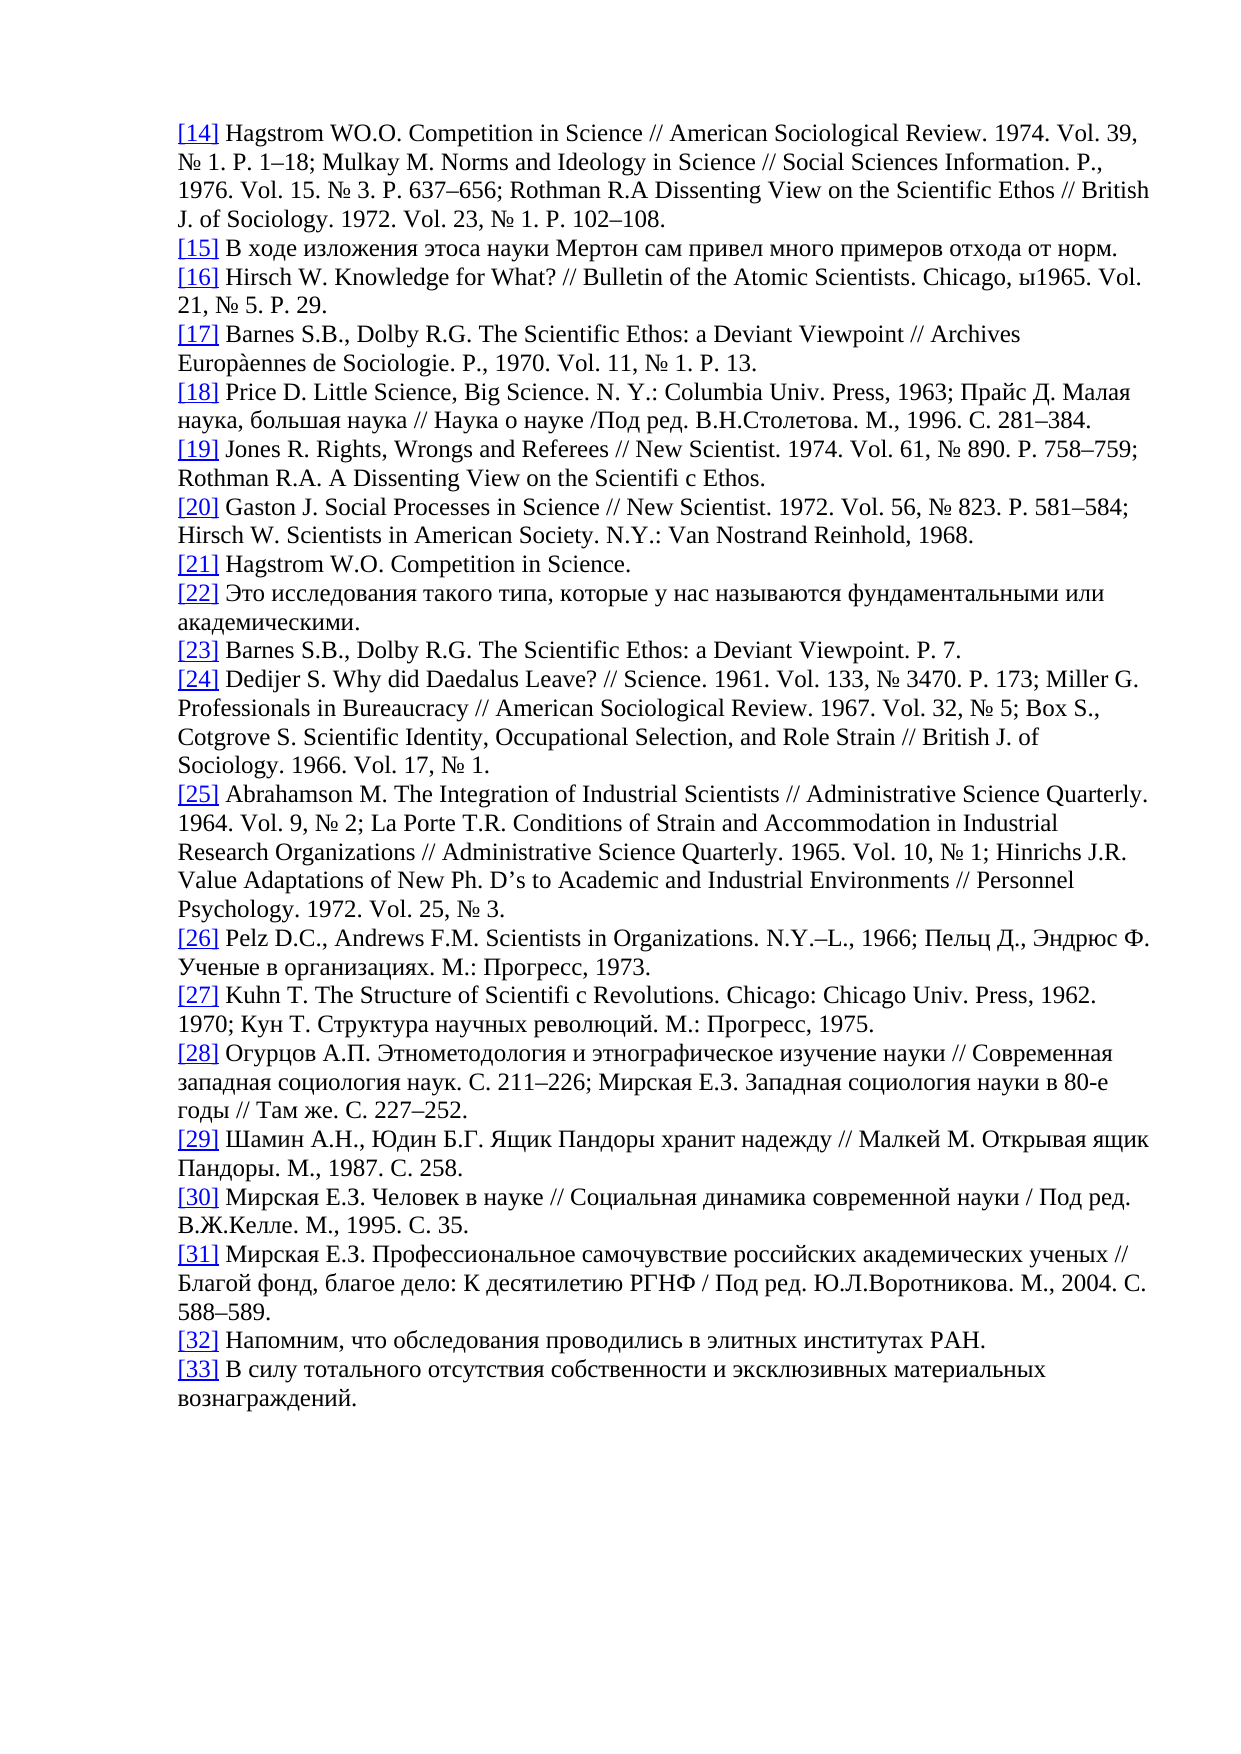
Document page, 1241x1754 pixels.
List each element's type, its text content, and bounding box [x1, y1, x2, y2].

text [15] В ходе изложения этоса науки Мертон сам привел много примеров отхода от норм. [177, 233, 1152, 262]
text [31] Мирская Е.З. Профессиональное самочувствие российских академических ученых // Благой фонд, благое дело: К десятилетию РГНФ / Под ред. Ю.Л.Воротникова. М., 2004. С. 588–589. [177, 1239, 1152, 1326]
text [33] В силу тотального отсутствия собственности и эксклюзивных материальных вознаграждений. [177, 1354, 1152, 1412]
text [30] Мирская Е.З. Человек в науке // Социальная динамика современной науки / Под ред. В.Ж.Келле. М., 1995. С. 35. [177, 1182, 1152, 1239]
text [29] Шамин А.Н., Юдин Б.Г. Ящик Пандоры хранит надежду // Малкей М. Открывая ящик Пандоры. М., 1987. С. 258. [177, 1124, 1152, 1182]
text [23] Barnes S.B., Dolby R.G. The Scientific Ethos: a Deviant Viewpoint. P. 7. [177, 636, 1152, 664]
text [16] Hirsch W. Knowledge for What? // Bulletin of the Atomic Scientists. Chicago, ы1965. Vol. 21, № 5. P. 29. [177, 262, 1152, 319]
text [21] Hagstrom W.O. Competition in Science. [177, 549, 1152, 578]
text [32] Напомним, что обследования проводились в элитных институтах РАН. [177, 1326, 1152, 1354]
text [18] Price D. Little Science, Big Science. N. Y.: Columbia Univ. Press, 1963; Прайс Д. Малая наука, большая наука // Наука о науке /Под ред. В.Н.Столетова. М., 1996. С. 281–384. [177, 377, 1152, 434]
text [14] Hagstrom WO.О. Competition in Science // American Sociological Review. 1974. Vol. 39, № 1. P. 1–18; Mulkay M. Norms and Ideology in Science // Social Sciences Information. P., 1976. Vol. 15. № 3. P. 637–656; Rothman R.A Dissenting View on the Scientific Ethos // British J. of Sociology. 1972. Vol. 23, № 1. P. 102–108. [177, 118, 1152, 233]
text [17] Barnes S.B., Dolby R.G. The Scientific Ethos: a Deviant Viewpoint // Archives Europàennes de Sociologie. P., 1970. Vol. 11, № 1. P. 13. [177, 319, 1152, 377]
text [25] Abrahamson M. The Integration of Industrial Scientists // Administrative Science Quarterly. 1964. Vol. 9, № 2; La Porte T.R. Conditions of Strain and Accommodation in Industrial Research Organizations // Administrative Science Quarterly. 1965. Vol. 10, № 1; Hinrichs J.R. Value Adaptations of New Ph. D’s to Academic and Industrial Environments // Personnel Psychology. 1972. Vol. 25, № 3. [177, 779, 1152, 923]
text [26] Pelz D.C., Andrews F.M. Scientists in Organizations. N.Y.–L., 1966; Пельц Д., Эндрюс Ф. Ученые в организациях. М.: Прогресс, 1973. [177, 923, 1152, 981]
text [20] Gaston J. Social Processes in Science // New Scientist. 1972. Vol. 56, № 823. P. 581–584; Hirsch W. Scientists in American Society. N.Y.: Van Nostrand Reinhold, 1968. [177, 492, 1152, 549]
text [19] Jones R. Rights, Wrongs and Referees // New Scientist. 1974. Vol. 61, № 890. P. 758–759; Rothman R.A. A Dissenting View on the Scientifi c Ethos. [177, 434, 1152, 492]
text [22] Это исследования такого типа, которые у нас называются фундаментальными или академическими. [177, 578, 1152, 636]
text [28] Огурцов А.П. Этнометодология и этнографическое изучение науки // Современная западная социология наук. С. 211–226; Мирская Е.З. Западная социология науки в 80-е годы // Там же. C. 227–252. [177, 1038, 1152, 1124]
text [27] Kuhn T. The Structure of Scientifi c Revolutions. Chicago: Chicago Univ. Press, 1962. 1970; Кун Т. Структура научных революций. М.: Прогресс, 1975. [177, 981, 1152, 1038]
text [24] Dedijer S. Why did Daedalus Leave? // Science. 1961. Vol. 133, № 3470. P. 173; Miller G. Professionals in Bureaucracy // American Sociological Review. 1967. Vol. 32, № 5; Box S., Cotgrove S. Scientific Identity, Occupational Selection, and Role Strain // British J. of Sociology. 1966. Vol. 17, № 1. [177, 664, 1152, 779]
